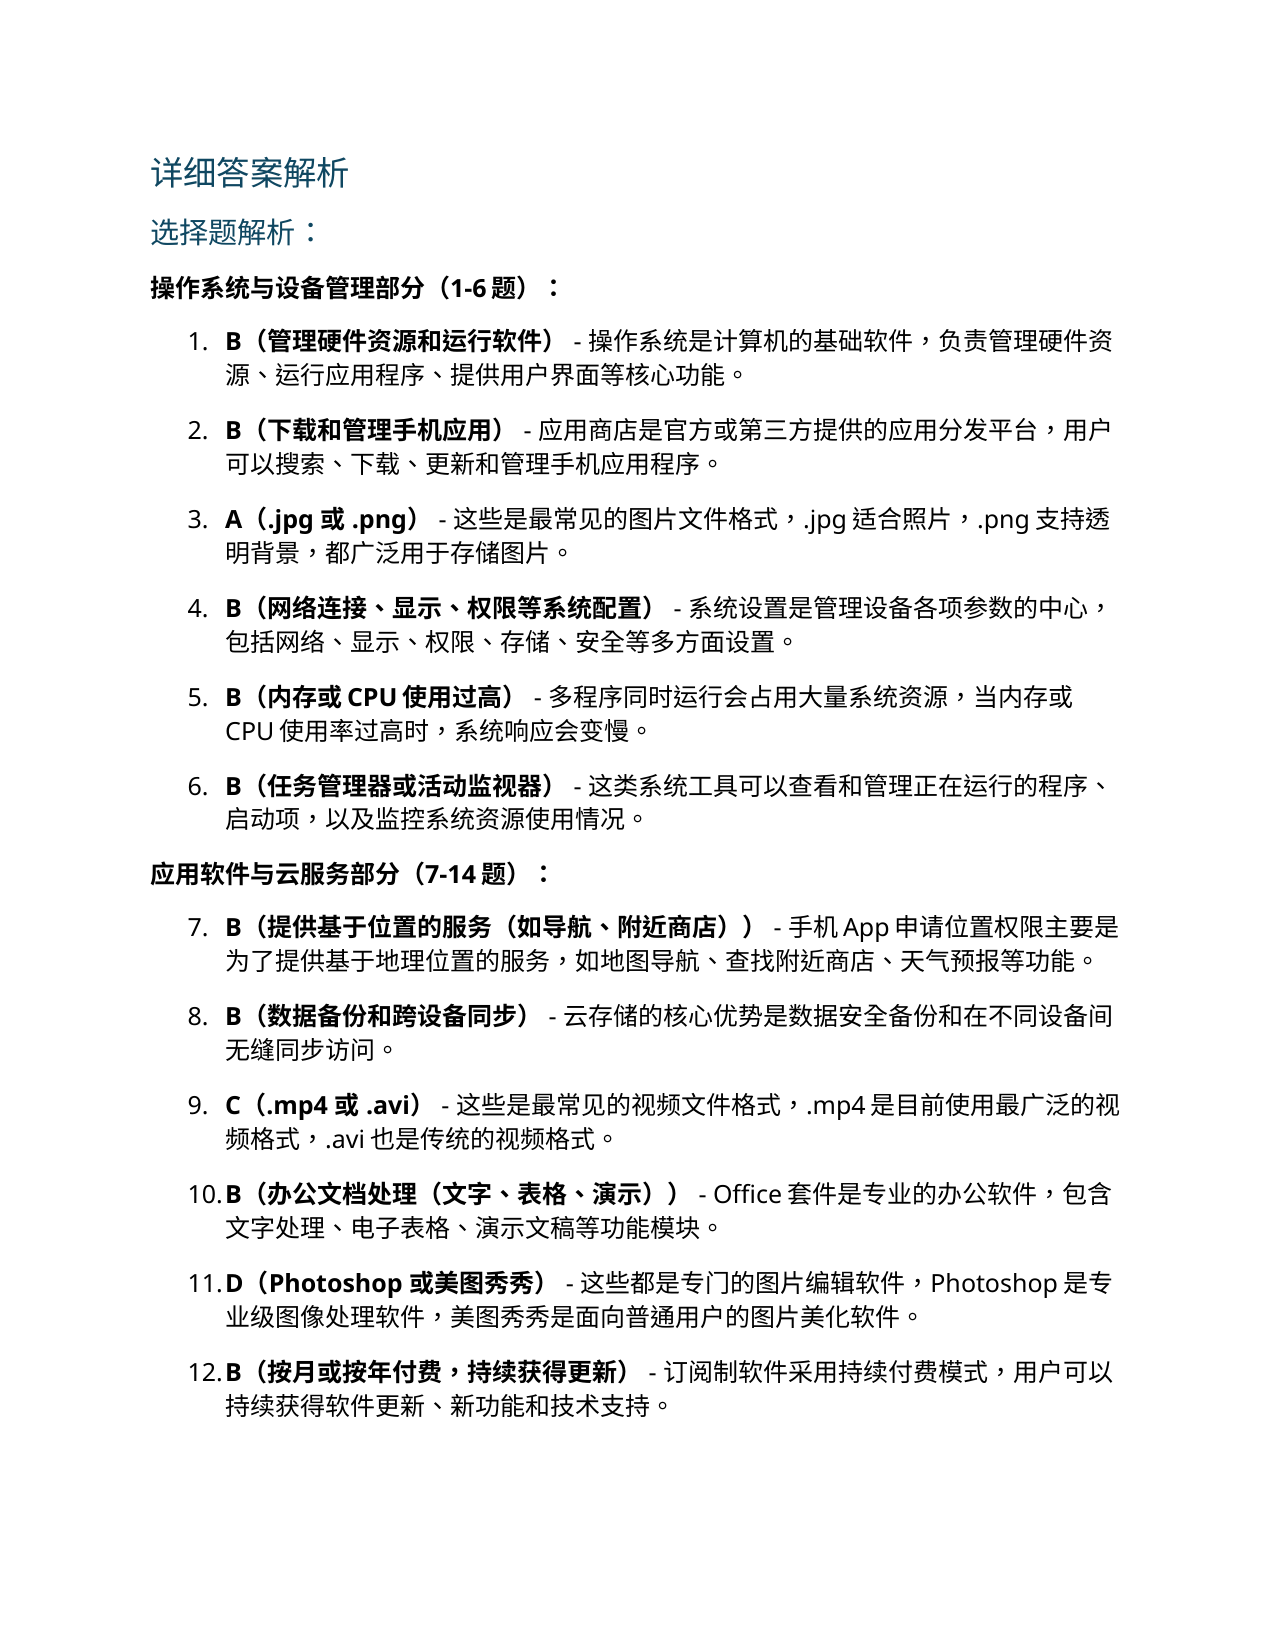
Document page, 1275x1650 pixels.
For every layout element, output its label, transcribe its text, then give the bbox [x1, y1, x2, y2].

text 操作系统与设备管理部分（1-6题）： [150, 271, 1125, 304]
text 应用软件与云服务部分（7-14题）： [150, 857, 1125, 891]
list B（网络连接、显示、权限等系统配置） - 系统设置是管理设备各项参数的中心，包括网络、显示、权限、存储、安全等多方面设置。 [187, 590, 1125, 658]
list D（Photoshop 或美图秀秀） - 这些都是专门的图片编辑软件，Photoshop是专业级图像处理软件，美图秀秀是面向普通用户的图片美化软件。 [187, 1266, 1125, 1334]
subtitle 详细答案解析 [150, 150, 1125, 195]
list B（提供基于位置的服务（如导航、附近商店）） - 手机App申请位置权限主要是为了提供基于地理位置的服务，如地图导航、查找附近商店、天气预报等功能。 [187, 910, 1125, 978]
list B（管理硬件资源和运行软件） - 操作系统是计算机的基础软件，负责管理硬件资源、运行应用程序、提供用户界面等核心功能。 [187, 323, 1125, 391]
list B（下载和管理手机应用） - 应用商店是官方或第三方提供的应用分发平台，用户可以搜索、下载、更新和管理手机应用程序。 [187, 412, 1125, 480]
list B（内存或CPU使用过高） - 多程序同时运行会占用大量系统资源，当内存或CPU使用率过高时，系统响应会变慢。 [187, 679, 1125, 747]
list B（按月或按年付费，持续获得更新） - 订阅制软件采用持续付费模式，用户可以持续获得软件更新、新功能和技术支持。 [187, 1355, 1125, 1423]
subtitle 选择题解析： [150, 212, 1125, 252]
list B（数据备份和跨设备同步） - 云存储的核心优势是数据安全备份和在不同设备间无缝同步访问。 [187, 999, 1125, 1067]
list C（.mp4 或 .avi） - 这些是最常见的视频文件格式，.mp4是目前使用最广泛的视频格式，.avi也是传统的视频格式。 [187, 1088, 1125, 1156]
list B（办公文档处理（文字、表格、演示）） - Office套件是专业的办公软件，包含文字处理、电子表格、演示文稿等功能模块。 [187, 1177, 1125, 1245]
list A（.jpg 或 .png） - 这些是最常见的图片文件格式，.jpg适合照片，.png支持透明背景，都广泛用于存储图片。 [187, 501, 1125, 569]
list B（任务管理器或活动监视器） - 这类系统工具可以查看和管理正在运行的程序、启动项，以及监控系统资源使用情况。 [187, 768, 1125, 836]
